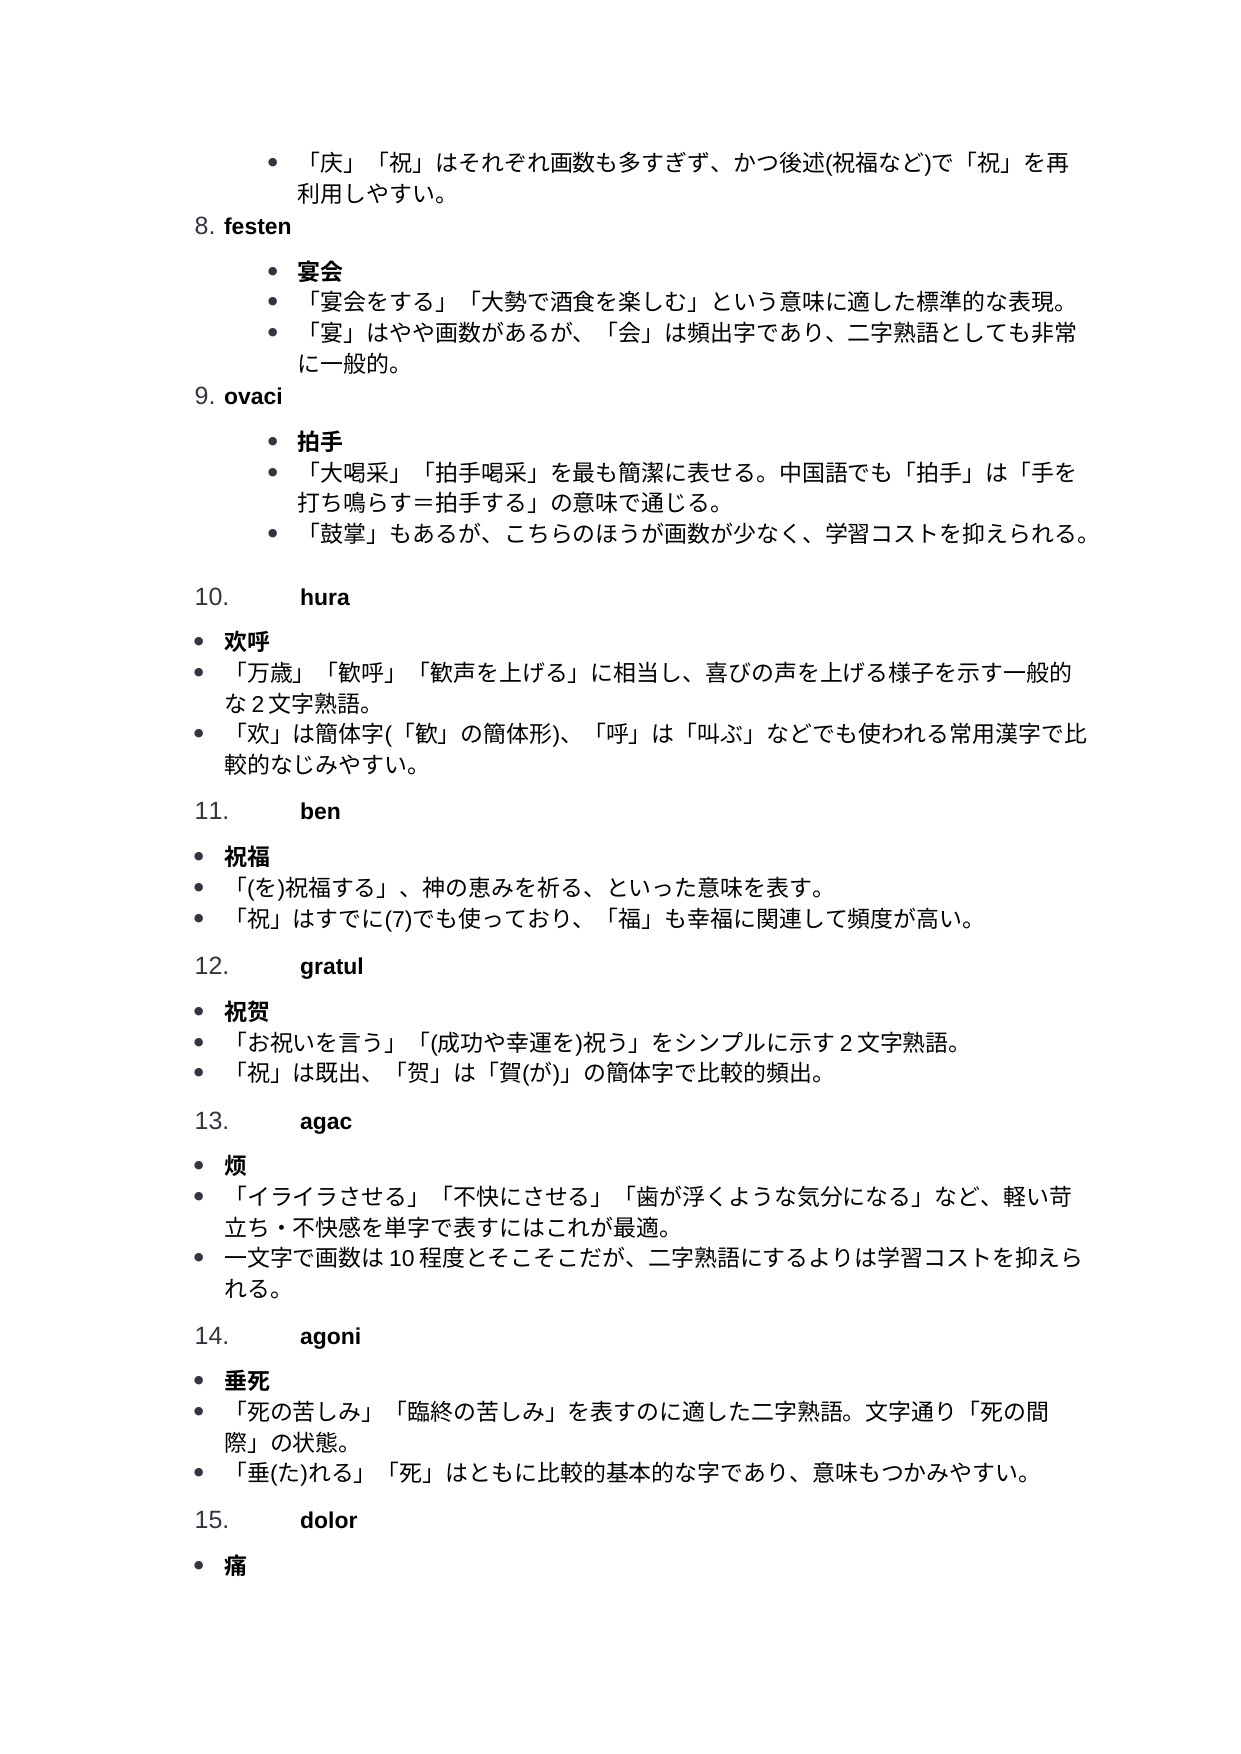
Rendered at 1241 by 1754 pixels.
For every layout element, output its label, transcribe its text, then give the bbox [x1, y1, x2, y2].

list 痛 [194, 1553, 1090, 1580]
list agoni [194, 1321, 1090, 1349]
list 「祝」は既出、「贺」は「賀(が)」の簡体字で比較的頻出。 [194, 1060, 1090, 1087]
list 「万歳」「歓呼」「歓声を上げる」に相当し、喜びの声を上げる様子を示す一般的な2文字熟語。 [194, 660, 1090, 717]
list agac [194, 1106, 1090, 1134]
list 一文字で画数は10程度とそこそこだが、二字熟語にするよりは学習コストを抑えられる。 [194, 1245, 1090, 1302]
list hura [194, 581, 1090, 610]
list 「祝」はすでに(7)でも使っており、「福」も幸福に関連して頻度が高い。 [194, 906, 1090, 932]
list ben [194, 796, 1090, 825]
list 祝贺 [194, 999, 1090, 1026]
list 「イライラさせる」「不快にさせる」「歯が浮くような気分になる」など、軽い苛立ち・不快感を単字で表すにはこれが最適。 [194, 1184, 1090, 1241]
list 祝福 [194, 844, 1090, 871]
list 「死の苦しみ」「臨終の苦しみ」を表すのに適した二字熟語。文字通り「死の間際」の状態。 [194, 1399, 1090, 1456]
list ovaci [194, 381, 1090, 410]
list 「欢」は簡体字(「歓」の簡体形)、「呼」は「叫ぶ」などでも使われる常用漢字で比較的なじみやすい。 [194, 721, 1090, 778]
list 宴会 [268, 258, 1090, 285]
list 烦 [194, 1153, 1090, 1180]
list 「鼓掌」もあるが、こちらのほうが画数が少なく、学習コストを抑えられる。 [268, 521, 1090, 578]
list 拍手 [268, 429, 1090, 456]
list 「庆」「祝」はそれぞれ画数も多すぎず、かつ後述(祝福など)で「祝」を再利用しやすい。 [268, 150, 1090, 207]
list gratul [194, 951, 1090, 980]
list 「垂(た)れる」「死」はともに比較的基本的な字であり、意味もつかみやすい。 [194, 1460, 1090, 1487]
list dolor [194, 1505, 1090, 1534]
list 垂死 [194, 1368, 1090, 1395]
list 「宴」はやや画数があるが、「会」は頻出字であり、二字熟語としても非常に一般的。 [268, 320, 1090, 377]
list 「お祝いを言う」「(成功や幸運を)祝う」をシンプルに示す2文字熟語。 [194, 1029, 1090, 1056]
list 「宴会をする」「大勢で酒食を楽しむ」という意味に適した標準的な表現。 [268, 289, 1090, 316]
list 欢呼 [194, 629, 1090, 656]
list 「大喝采」「拍手喝采」を最も簡潔に表せる。中国語でも「拍手」は「手を打ち鳴らす＝拍手する」の意味で通じる。 [268, 459, 1090, 517]
list festen [194, 211, 1090, 240]
list 「(を)祝福する」、神の恵みを祈る、といった意味を表す。 [194, 875, 1090, 902]
